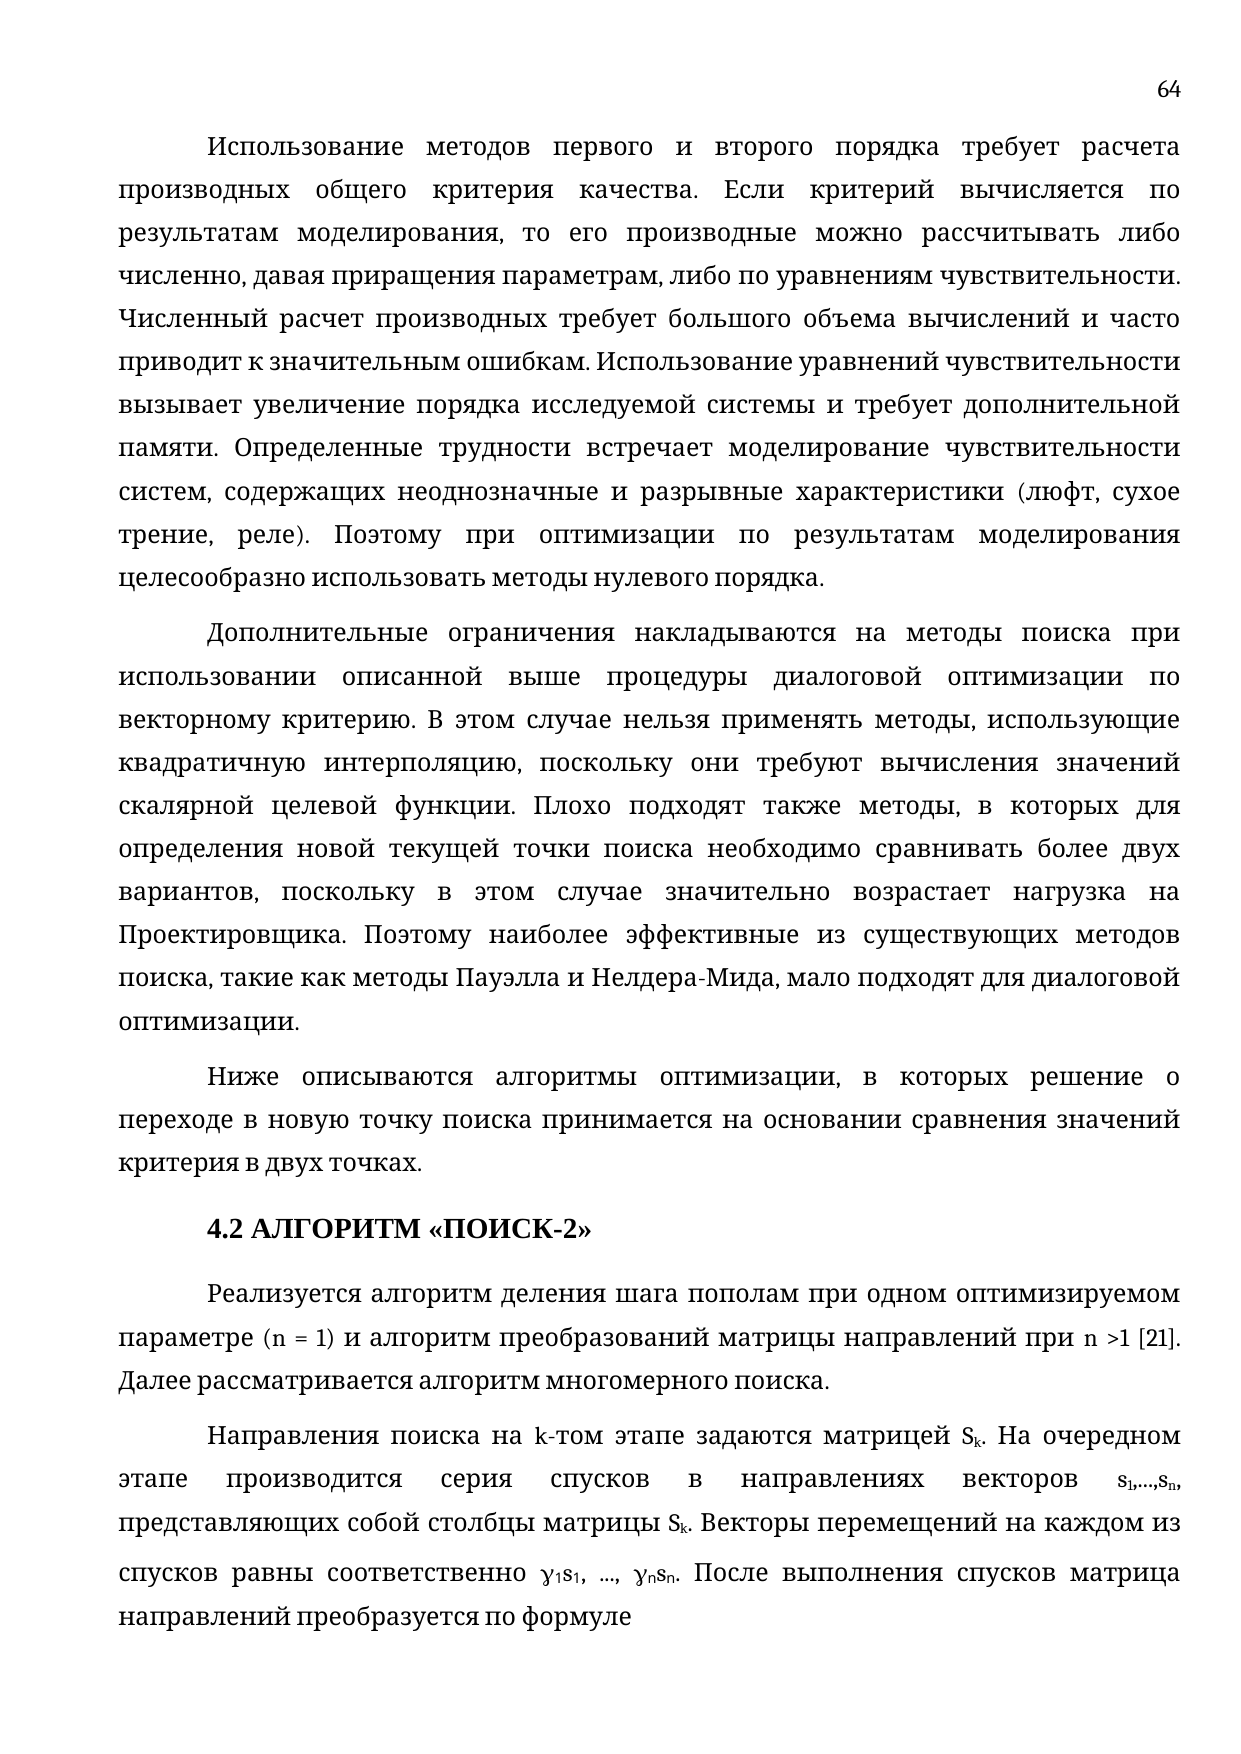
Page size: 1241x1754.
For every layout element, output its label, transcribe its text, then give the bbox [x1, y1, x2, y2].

text Направления поиска на k-том этапе задаются матрицей Sk. На очередном этапе производится серия спусков в направлениях векторов s1,...,sn, представляющих собой столбцы матрицы Sk. Векторы перемещений на каждом из спусков равны соответственно 1s1, ..., nsn. После выполнения спусков матрица направлений преобразуется по формуле [118, 1422, 1181, 1631]
text Ниже описываются алгоритмы оптимизации, в которых решение о переходе в новую точку поиска принимается на основании сравнения значений критерия в двух точках. [118, 1063, 1181, 1178]
text Использование методов первого и второго порядка требует расчета производных общего критерия качества. Если критерий вычисляется по результатам моделирования, то его производные можно рассчитывать либо численно, давая приращения параметрам, либо по уравнениям чувствительности. Численный расчет производных требует большого объема вычислений и часто приводит к значительным ошибкам. Использование уравнений чувствительности вызывает увеличение порядка исследуемой системы и требует дополнительной памяти. Определенные трудности встречает моделирование чувствительности систем, содержащих неоднозначные и разрывные характеристики (люфт, сухое трение, реле). Поэтому при оптимизации по результатам моделирования целесообразно использовать методы нулевого порядка. [118, 132, 1181, 592]
text Дополнительные ограничения накладываются на методы поиска при использовании описанной выше процедуры диалоговой оптимизации по векторному критерию. В этом случае нельзя применять методы, использующие квадратичную интерполяцию, поскольку они требуют вычисления значений скалярной целевой функции. Плохо подходят также методы, в которых для определения новой текущей точки поиска необходимо сравнивать более двух вариантов, поскольку в этом случае значительно возрастает нагрузка на Проектировщика. Поэтому наиболее эффективные из существующих методов поиска, такие как методы Пауэлла и Нелдера-Мида, мало подходят для диалоговой оптимизации. [118, 619, 1181, 1036]
text Алгоритм «Поиск-2» [118, 1211, 1181, 1245]
text Реализуется алгоритм деления шага пополам при одном оптимизируемом параметре (n = 1) и алгоритм преобразований матрицы направлений при n >1 [21]. Далее рассматривается алгоритм многомерного поиска. [118, 1280, 1181, 1395]
